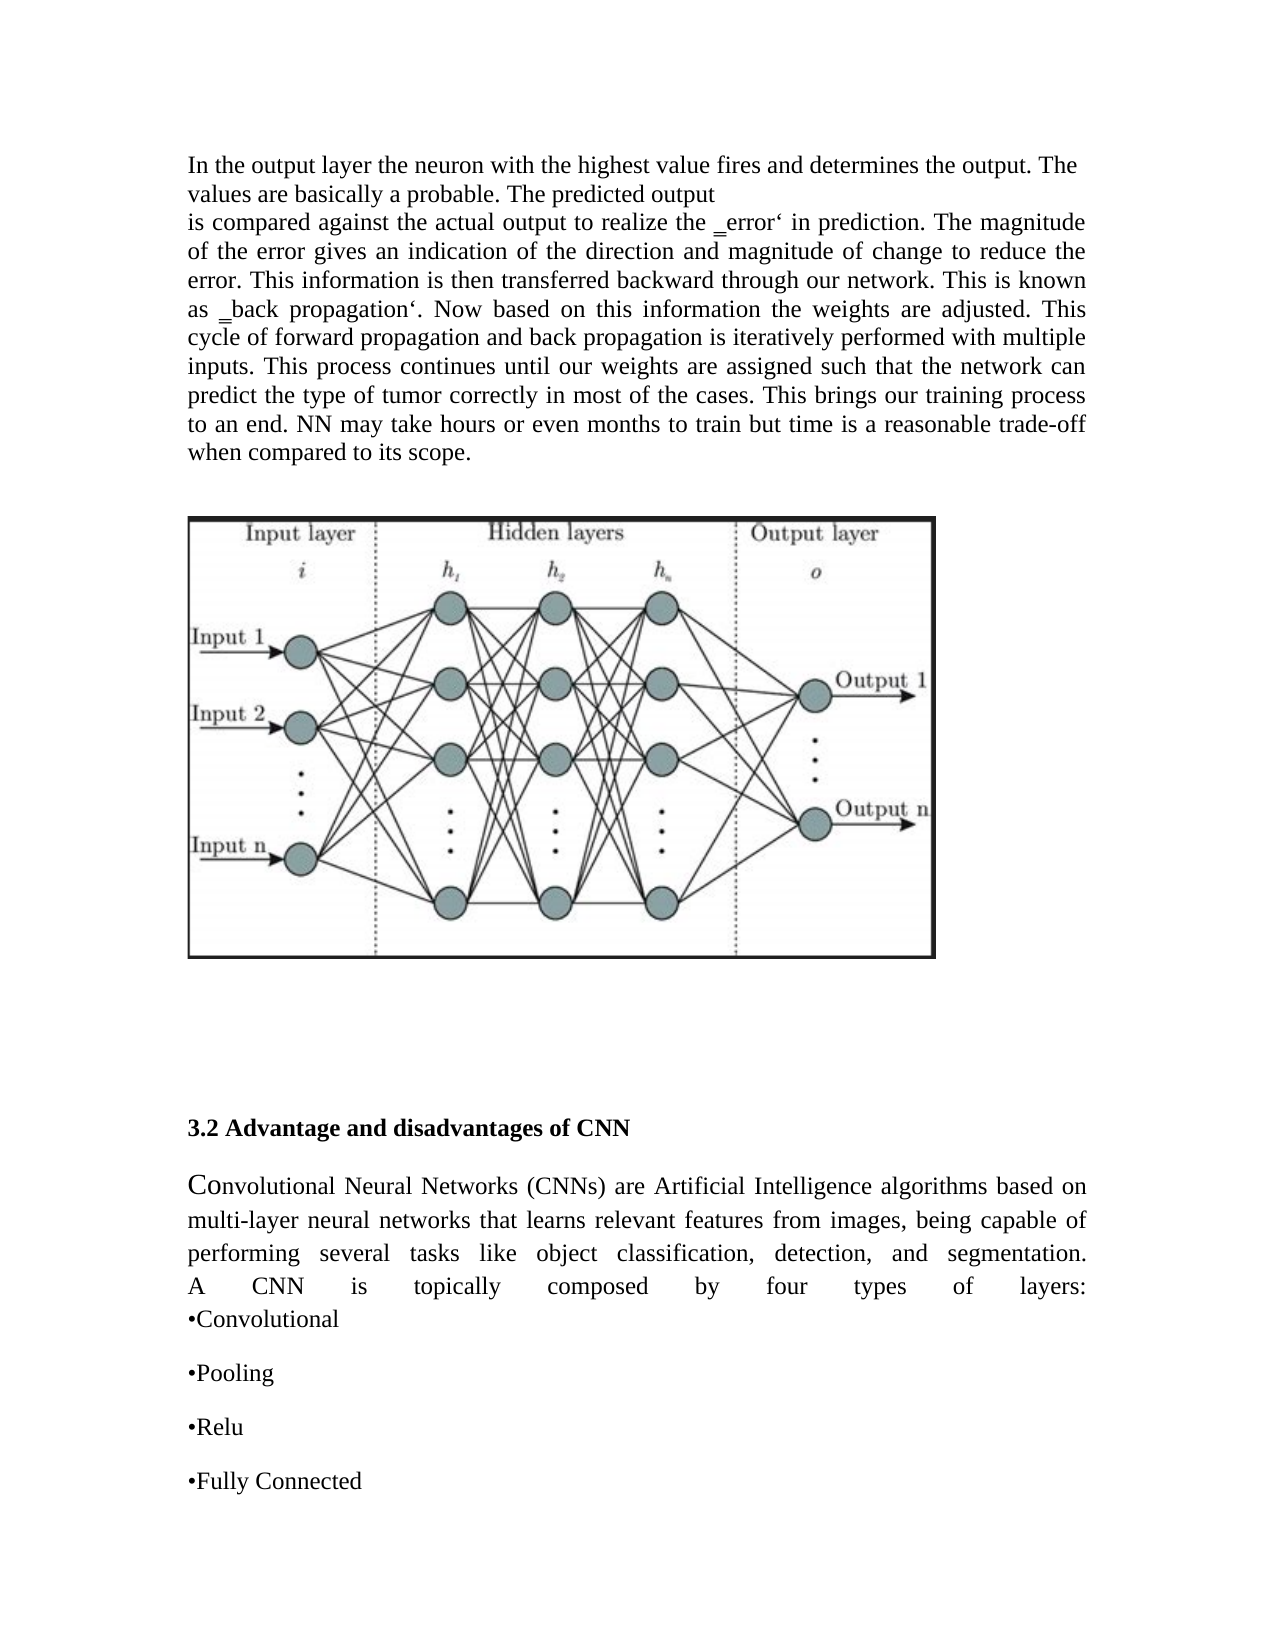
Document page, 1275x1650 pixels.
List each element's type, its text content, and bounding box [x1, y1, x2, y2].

text is compared against the actual output to realize the ‗error‘ in prediction. The magnitude of the error gives an indication of the direction and magnitude of change to reduce the error. This information is then transferred backward through our network. This is known as ‗back propagation‘. Now based on this information the weights are adjusted. This cycle of forward propagation and back propagation is iteratively performed with multiple inputs. This process continues until our weights are assigned such that the network can predict the type of tumor correctly in most of the cases. This brings our training process to an end. NN may take hours or even months to train but time is a reasonable trade-off when compared to its scope. [187, 207, 1087, 466]
text •Relu [187, 1412, 1087, 1441]
picture [187, 516, 936, 959]
text Convolutional Neural Networks (CNNs) are Artificial Intelligence algorithms based on multi-layer neural networks that learns relevant features from images, being capable of performing several tasks like object classification, detection, and segmentation. A CNN is topically composed by four types of layers: •Convolutional [187, 1167, 1087, 1333]
text 3.2 Advantage and disadvantages of CNN [187, 1113, 1087, 1142]
text •Pooling [187, 1358, 1087, 1387]
text •Fully Connected [187, 1466, 1087, 1494]
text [187, 150, 1087, 207]
